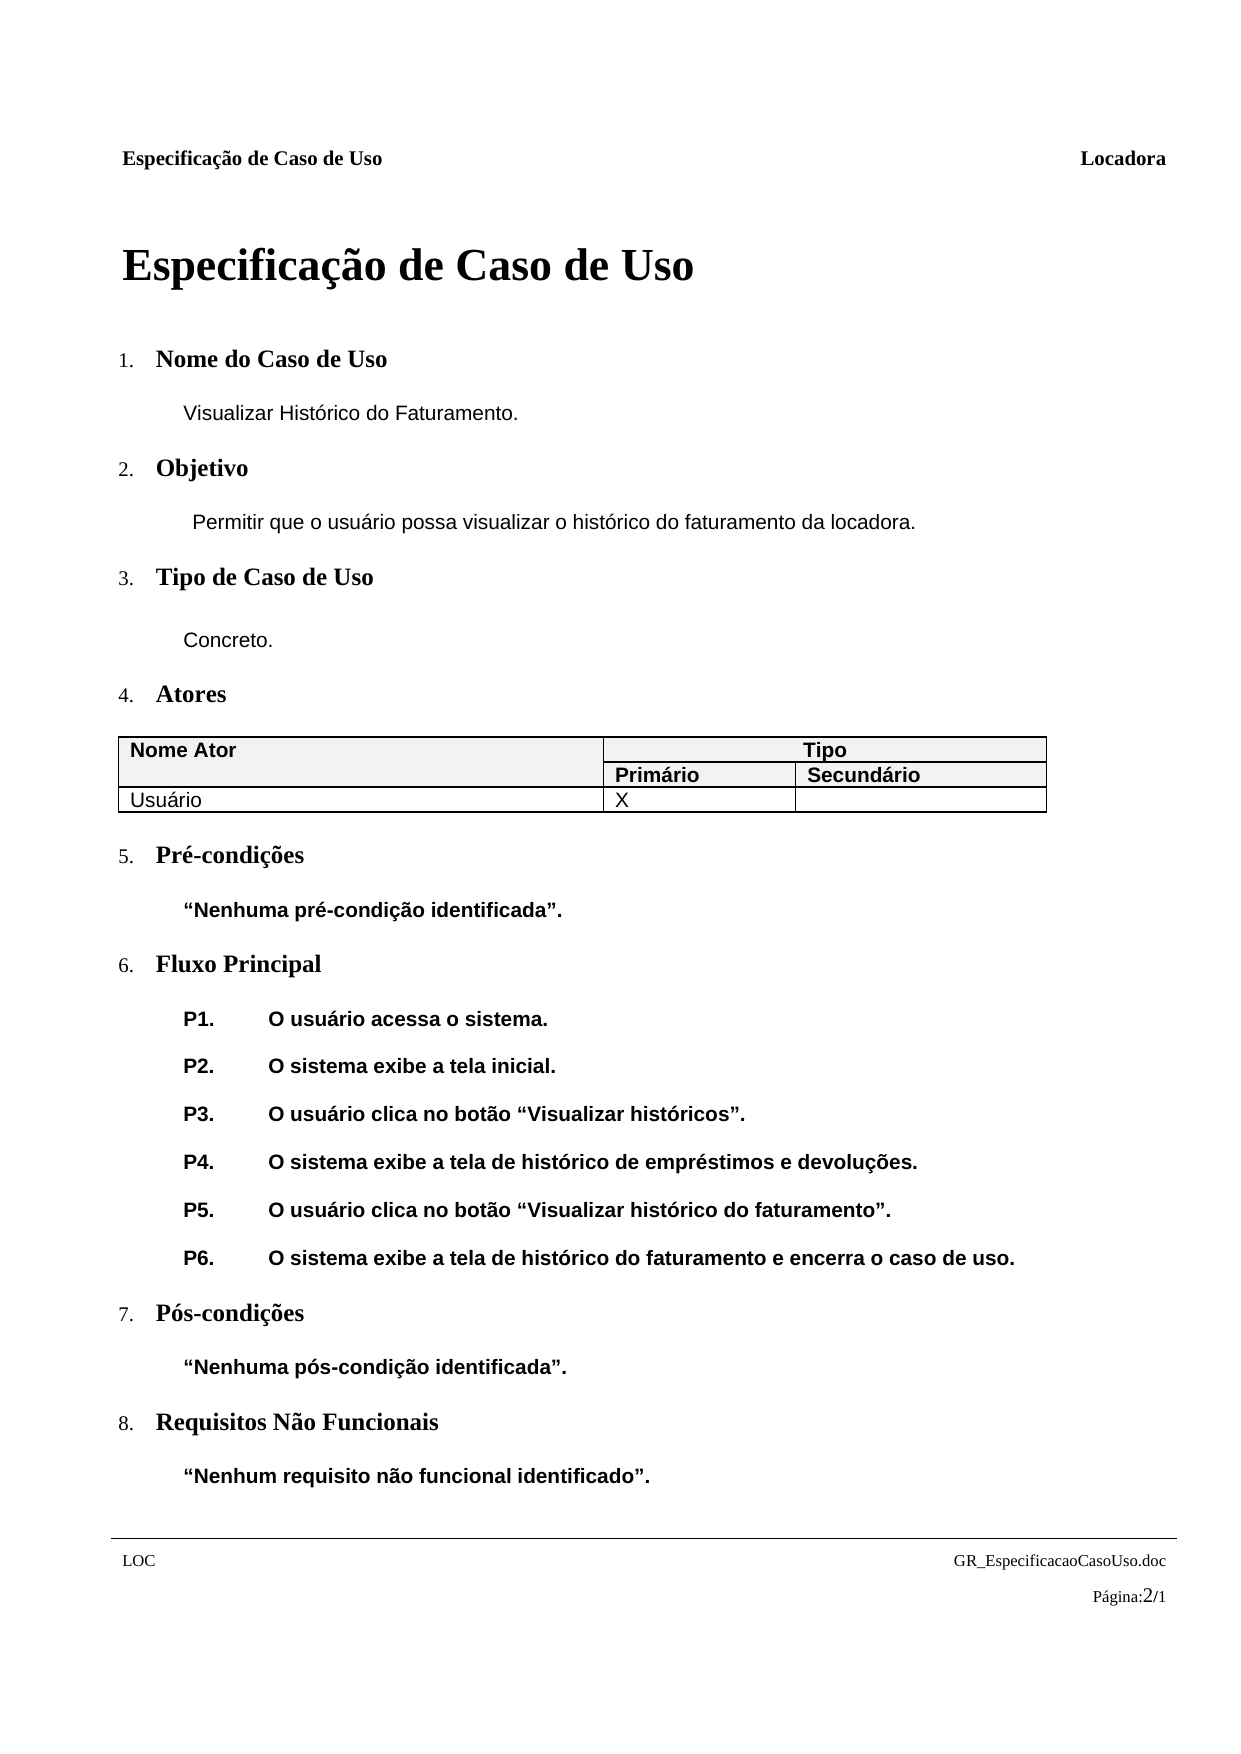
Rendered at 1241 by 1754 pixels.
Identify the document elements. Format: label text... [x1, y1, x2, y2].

list Pós-condições [118, 1298, 1170, 1327]
list Objetivo [118, 453, 1170, 481]
table_cell Secundário [796, 763, 1046, 786]
text P5. O usuário clica no botão “Visualizar histórico do faturamento”. [183, 1198, 1170, 1222]
list Tipo de Caso de Uso [118, 562, 1170, 590]
list Pré-condições [118, 841, 1170, 869]
text P1. O usuário acessa o sistema. [183, 1006, 1170, 1030]
list Fluxo Principal [118, 949, 1170, 978]
text Concreto. [183, 627, 1170, 651]
table_cell Usuário [119, 788, 603, 811]
table_cell Primário [604, 763, 795, 786]
list Atores [118, 679, 1170, 708]
text Visualizar Histórico do Faturamento. [183, 401, 1170, 424]
text P2. O sistema exibe a tela inicial. [183, 1054, 1170, 1078]
table_header Nome Ator [119, 738, 603, 786]
table_header Tipo [604, 738, 1046, 761]
list Requisitos Não Funcionais [118, 1407, 1170, 1436]
text P6. O sistema exibe a tela de histórico do faturamento e encerra o caso de uso. [183, 1246, 1170, 1270]
text “Nenhuma pré-condição identificada”. [183, 897, 1170, 921]
text “Nenhum requisito não funcional identificado”. [183, 1464, 1170, 1488]
text “Nenhuma pós-condição identificada”. [183, 1355, 1170, 1379]
text P3. O usuário clica no botão “Visualizar históricos”. [183, 1102, 1170, 1126]
list Nome do Caso de Uso [118, 344, 1170, 372]
table_header Especificação de Caso de Uso [111, 213, 1177, 316]
table_cell [796, 788, 1046, 811]
text Permitir que o usuário possa visualizar o histórico do faturamento da locadora. [192, 509, 1170, 533]
text P4. O sistema exibe a tela de histórico de empréstimos e devoluções. [183, 1150, 1170, 1174]
table_cell X [604, 788, 795, 811]
